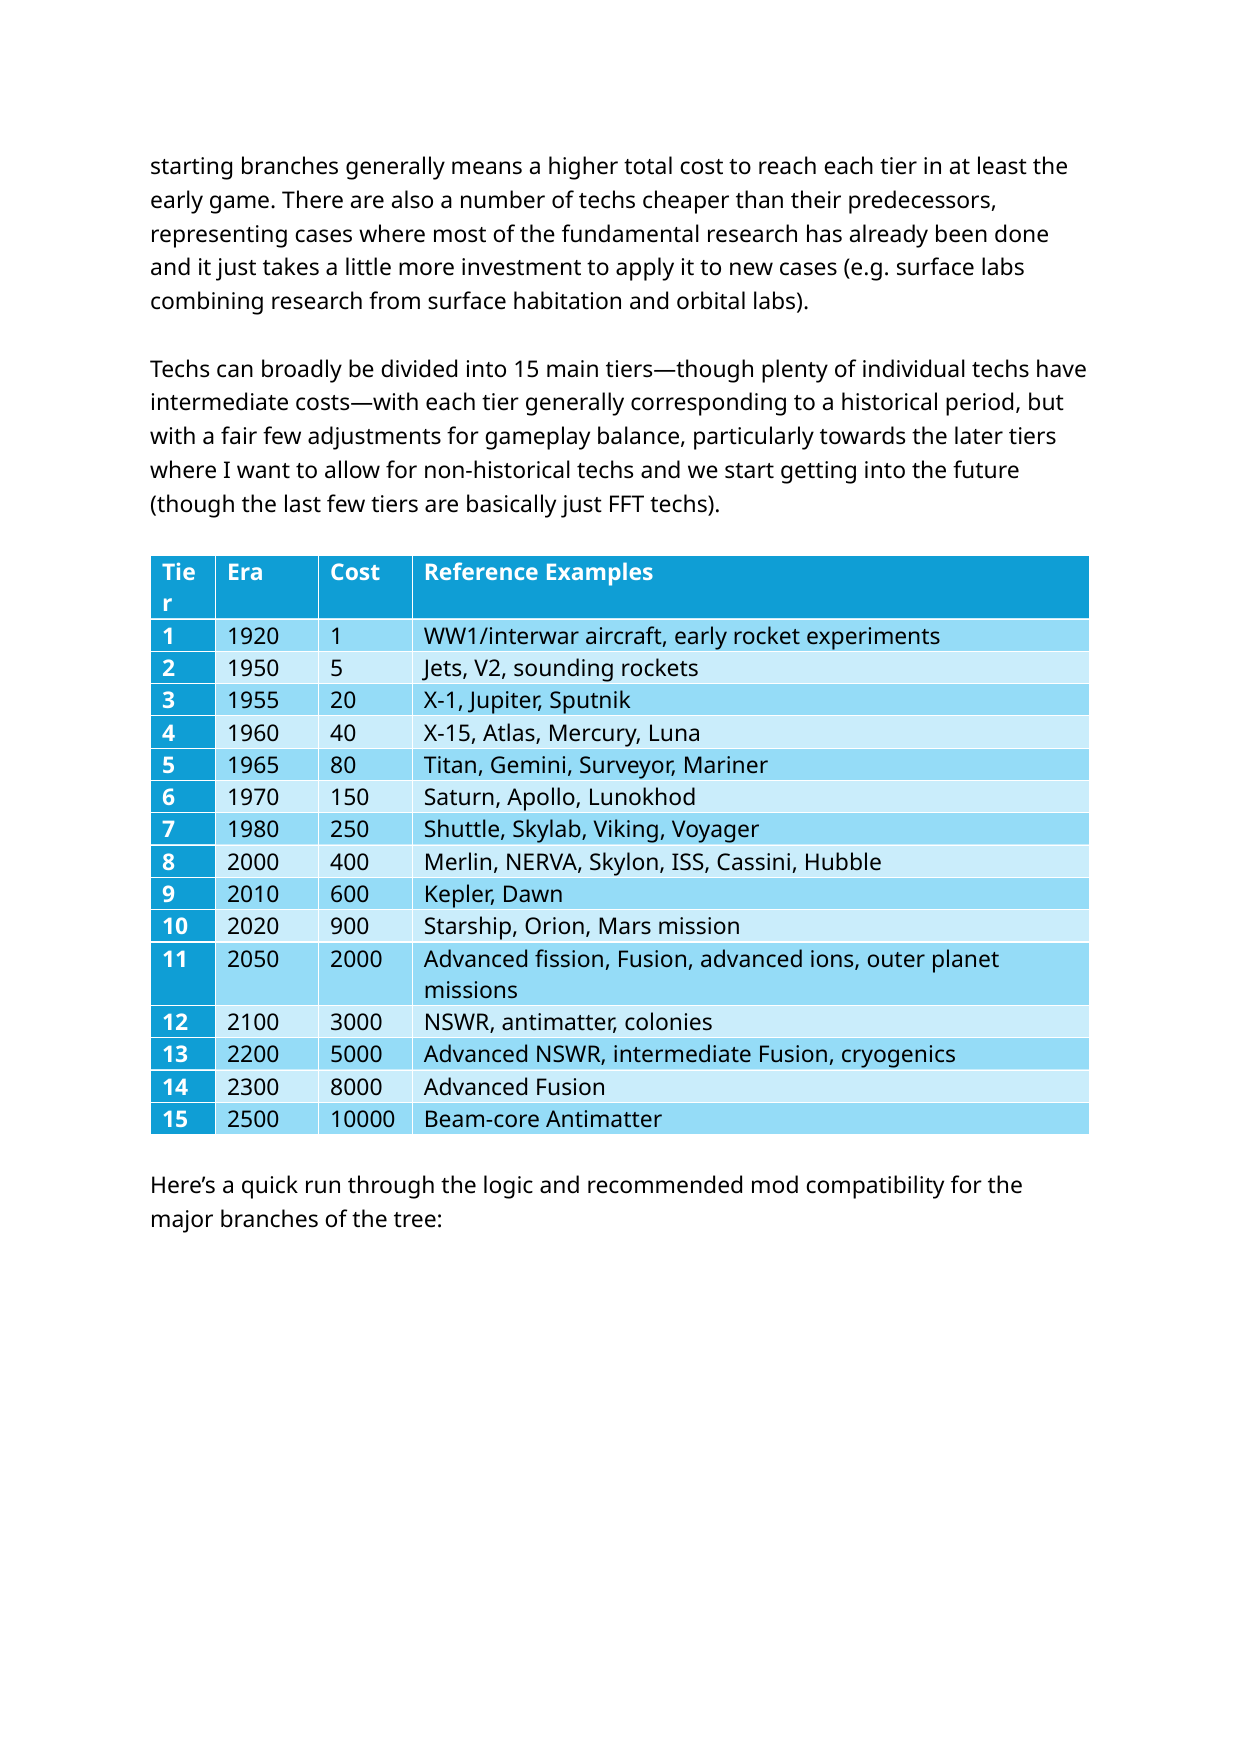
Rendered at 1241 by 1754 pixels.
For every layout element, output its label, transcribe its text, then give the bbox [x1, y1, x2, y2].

table_cell 5000 [319, 1038, 412, 1069]
table_cell 2200 [216, 1038, 318, 1069]
table_cell 600 [319, 878, 412, 909]
table_cell 2500 [216, 1103, 318, 1134]
table_cell X-1, Jupiter, Sputnik [413, 684, 1089, 715]
table_cell 400 [319, 846, 412, 877]
table_cell 2100 [216, 1006, 318, 1037]
table_cell 8000 [319, 1071, 412, 1102]
table_cell 11 [151, 943, 215, 1005]
text Here’s a quick run through the logic and recommended mod compatibility for the major branches of the tree: [150, 1169, 1090, 1234]
table_cell 20 [319, 684, 412, 715]
table_cell Advanced Fusion [413, 1071, 1089, 1102]
table_cell 2020 [216, 910, 318, 941]
table_cell 1 [151, 620, 215, 651]
table_cell 6 [151, 781, 215, 812]
table_cell Kepler, Dawn [413, 878, 1089, 909]
table_cell 2000 [216, 846, 318, 877]
table_cell Starship, Orion, Mars mission [413, 910, 1089, 941]
table_header Cost [319, 556, 412, 618]
table_cell 10 [151, 910, 215, 941]
table_cell 1980 [216, 813, 318, 844]
table_cell 1955 [216, 684, 318, 715]
table_cell 2000 [319, 943, 412, 1005]
table_cell 2300 [216, 1071, 318, 1102]
table_cell 8 [151, 846, 215, 877]
table_cell Advanced fission, Fusion, advanced ions, outer planet missions [413, 943, 1089, 1005]
table_cell 1965 [216, 749, 318, 780]
table_cell 14 [151, 1071, 215, 1102]
table_cell 15 [151, 1103, 215, 1134]
table_cell 1970 [216, 781, 318, 812]
table_cell 3000 [319, 1006, 412, 1037]
table_header Tier [151, 556, 215, 618]
table_cell X-15, Atlas, Mercury, Luna [413, 716, 1089, 748]
table_cell 2050 [216, 943, 318, 1005]
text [150, 150, 1090, 316]
table_cell 9 [151, 878, 215, 909]
table_cell 1950 [216, 652, 318, 683]
table_cell 7 [151, 813, 215, 844]
table_cell Advanced NSWR, intermediate Fusion, cryogenics [413, 1038, 1089, 1069]
table_cell 1 [319, 620, 412, 651]
table_cell 80 [319, 749, 412, 780]
table_cell 900 [319, 910, 412, 941]
table_cell 4 [151, 716, 215, 748]
table_cell 10000 [319, 1103, 412, 1134]
table_cell 2 [151, 652, 215, 683]
table_cell Merlin, NERVA, Skylon, ISS, Cassini, Hubble [413, 846, 1089, 877]
table_cell 5 [319, 652, 412, 683]
table_cell Shuttle, Skylab, Viking, Voyager [413, 813, 1089, 844]
table_cell 250 [319, 813, 412, 844]
text Techs can broadly be divided into 15 main tiers—though plenty of individual techs have intermediate costs—with each tier generally corresponding to a historical period, but with a fair few adjustments for gameplay balance, particularly towards the later tiers where I want to allow for non-historical techs and we start getting into the future (though the last few tiers are basically just FFT techs). [150, 352, 1090, 519]
table_cell 150 [319, 781, 412, 812]
table_cell Titan, Gemini, Surveyor, Mariner [413, 749, 1089, 780]
table_header Era [216, 556, 318, 618]
table_cell Saturn, Apollo, Lunokhod [413, 781, 1089, 812]
table_cell 2010 [216, 878, 318, 909]
table_cell WW1/interwar aircraft, early rocket experiments [413, 620, 1089, 651]
table_cell Beam-core Antimatter [413, 1103, 1089, 1134]
table_cell 1960 [216, 716, 318, 748]
table_cell 3 [151, 684, 215, 715]
table_cell 13 [151, 1038, 215, 1069]
table_cell NSWR, antimatter, colonies [413, 1006, 1089, 1037]
table_header Reference Examples [413, 556, 1089, 618]
table_cell 5 [151, 749, 215, 780]
table_cell 1920 [216, 620, 318, 651]
table_cell 12 [151, 1006, 215, 1037]
table_cell 40 [319, 716, 412, 748]
table_cell Jets, V2, sounding rockets [413, 652, 1089, 683]
